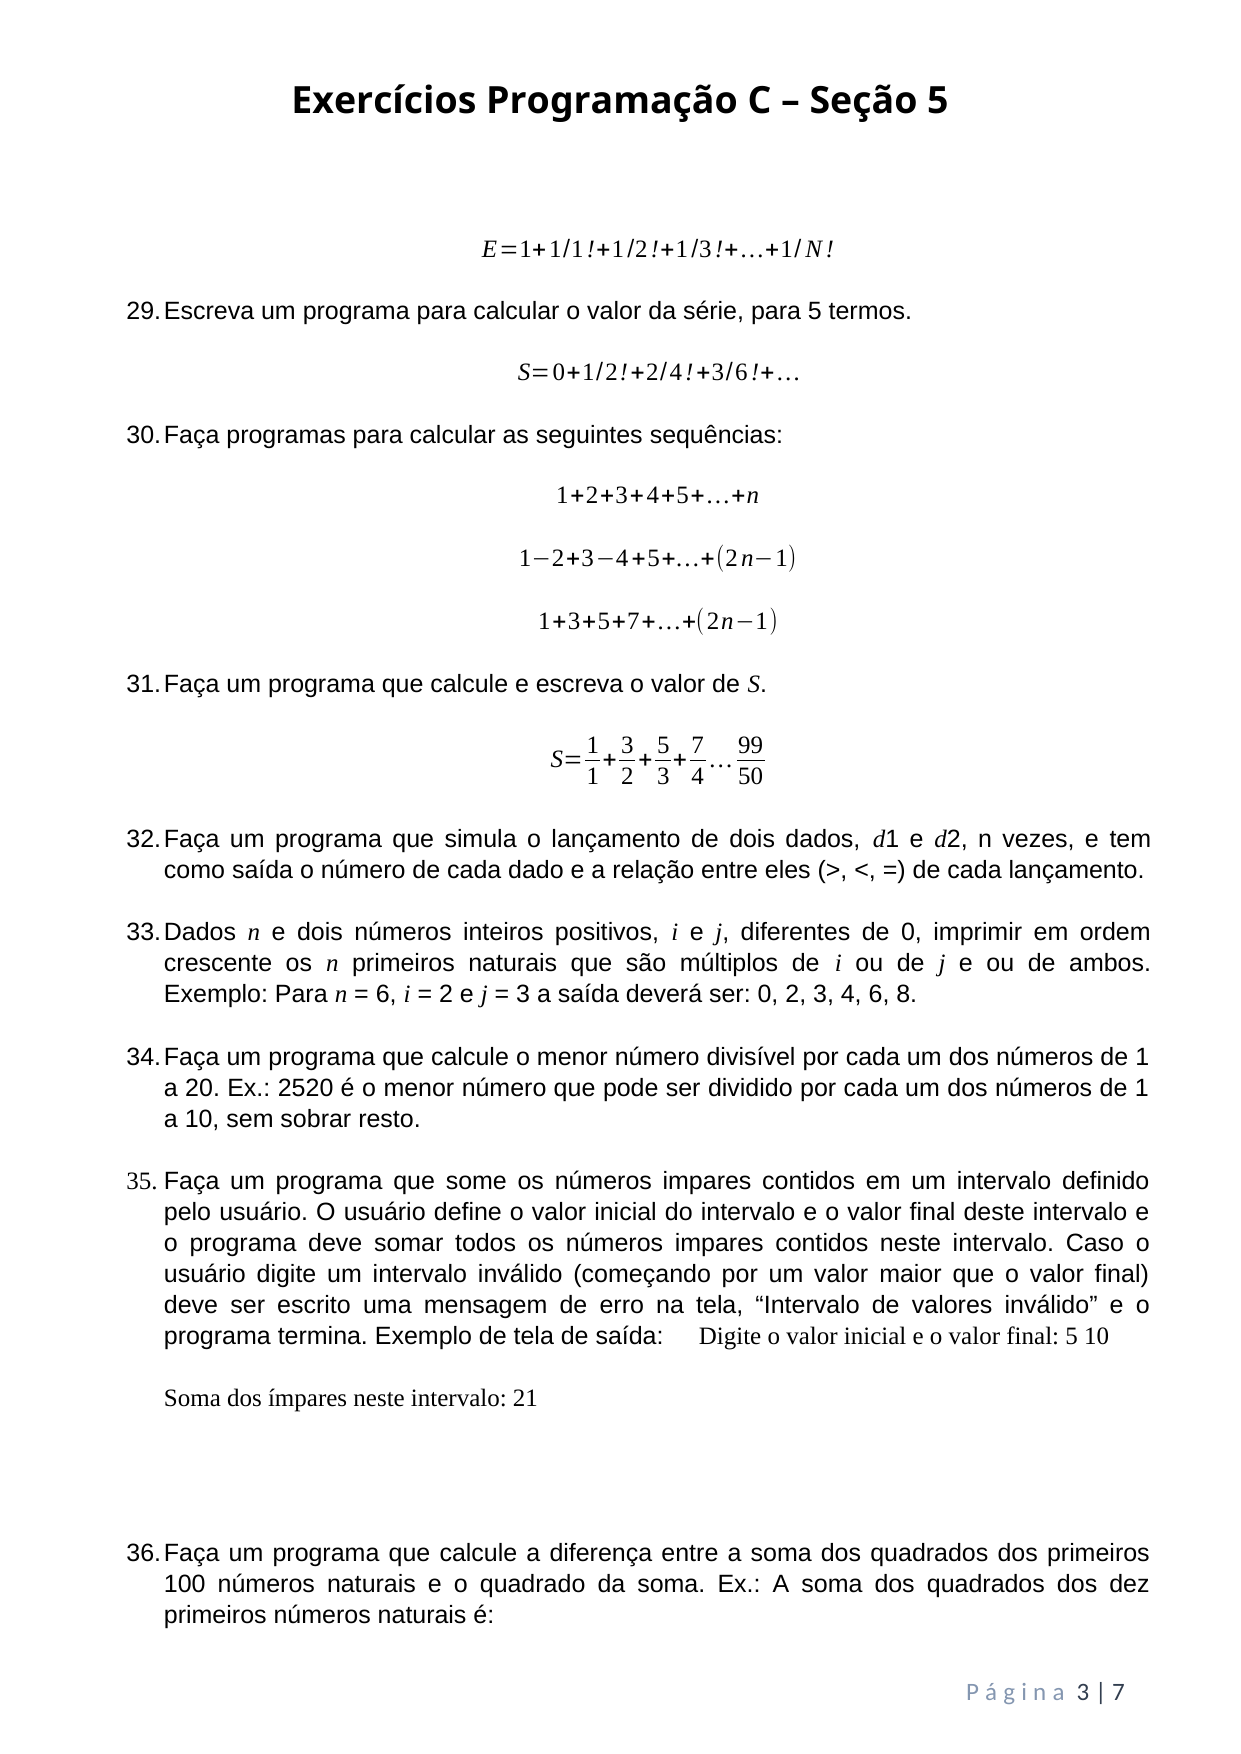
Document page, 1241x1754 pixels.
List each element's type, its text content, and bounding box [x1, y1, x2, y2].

list Escreva um programa para calcular o valor da série, para 5 termos. [126, 296, 1152, 325]
list Faça programas para calcular as seguintes sequências: [126, 419, 1152, 448]
list Faça um programa que calcule a diferença entre a soma dos quadrados dos primeiros 100 números naturais e o quadrado da soma. Ex.: A soma dos quadrados dos dez primeiros números naturais é: [126, 1538, 1152, 1629]
list Dados n e dois números inteiros positivos, i e j, diferentes de 0, imprimir em ordem crescente os n primeiros naturais que são múltiplos de i ou de j e ou de ambos. Exemplo: Para n = 6, i = 2 e j = 3 a saída deverá ser: 0, 2, 3, 4, 6, 8. [126, 917, 1152, 1008]
list Soma dos ímpares neste intervalo: 21 [164, 1383, 1152, 1412]
list Faça um programa que calcule e escreva o valor de S. [126, 669, 1152, 698]
list Faça um programa que some os números impares contidos em um intervalo definido pelo usuário. O usuário define o valor inicial do intervalo e o valor final deste intervalo e o programa deve somar todos os números impares contidos neste intervalo. Caso o usuário digite um intervalo inválido (começando por um valor maior que o valor final) deve ser escrito uma mensagem de erro na tela, “Intervalo de valores inválido” e o programa termina. Exemplo de tela de saída: Digite o valor inicial e o valor final: 5 10 [126, 1166, 1152, 1350]
list Faça um programa que calcule o menor número divisível por cada um dos números de 1 a 20. Ex.: 2520 é o menor número que pode ser dividido por cada um dos números de 1 a 10, sem sobrar resto. [126, 1041, 1152, 1132]
list Faça um programa que simula o lançamento de dois dados, d1 e d2, n vezes, e tem como saída o número de cada dado e a relação entre eles (>, <, =) de cada lançamento. [126, 824, 1152, 884]
